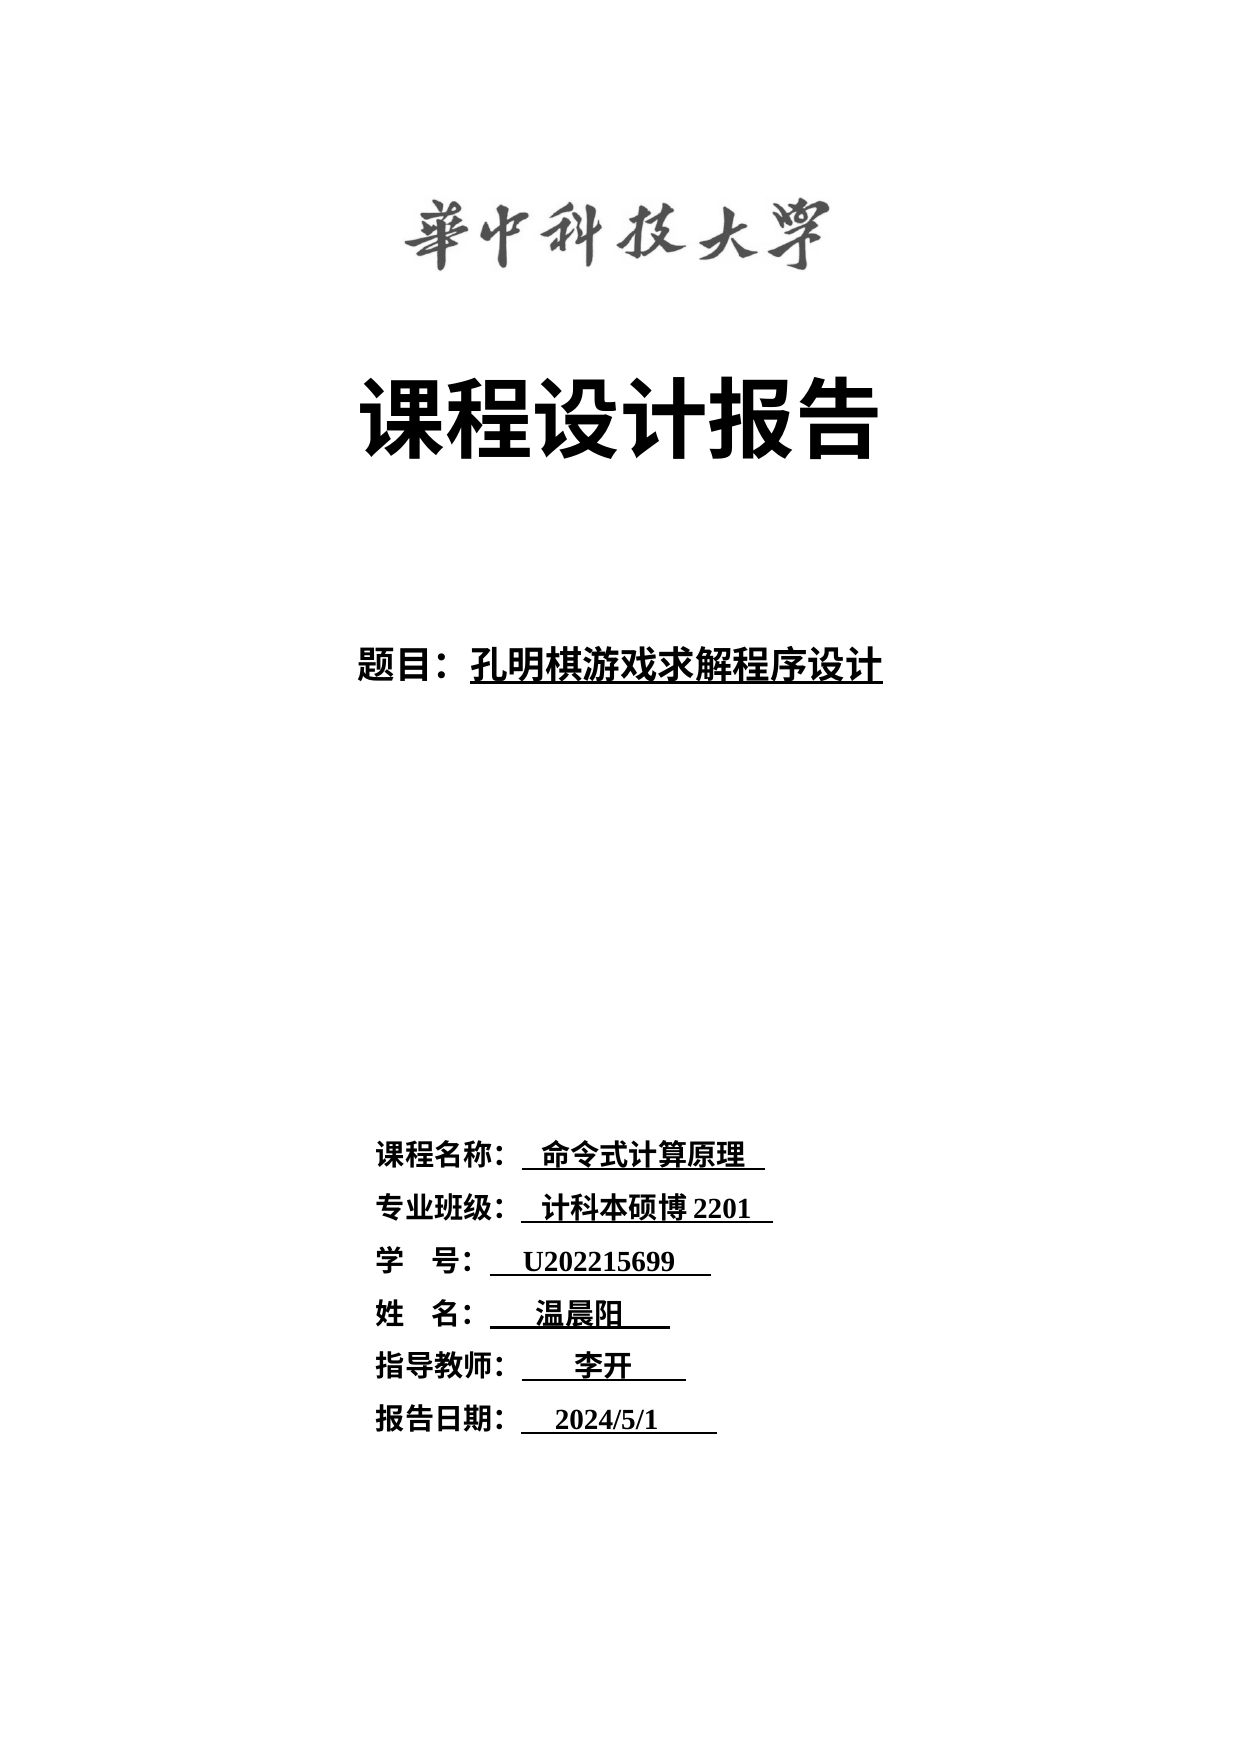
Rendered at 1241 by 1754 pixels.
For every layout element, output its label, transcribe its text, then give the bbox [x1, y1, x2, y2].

text 姓 名： 温晨阳 [187, 1290, 1053, 1332]
text 课程名称： 命令式计算原理 [187, 1132, 1053, 1174]
text 专业班级： 计科本硕博2201 [187, 1184, 1053, 1227]
text 题目：孔明棋游戏求解程序设计 [187, 634, 1053, 689]
text 课程设计报告 [187, 350, 1053, 477]
text 报告日期： 2024/5/1 [187, 1396, 1053, 1438]
text 指导教师： 李开 [187, 1343, 1053, 1385]
text 学 号： U202215699 [187, 1237, 1053, 1280]
